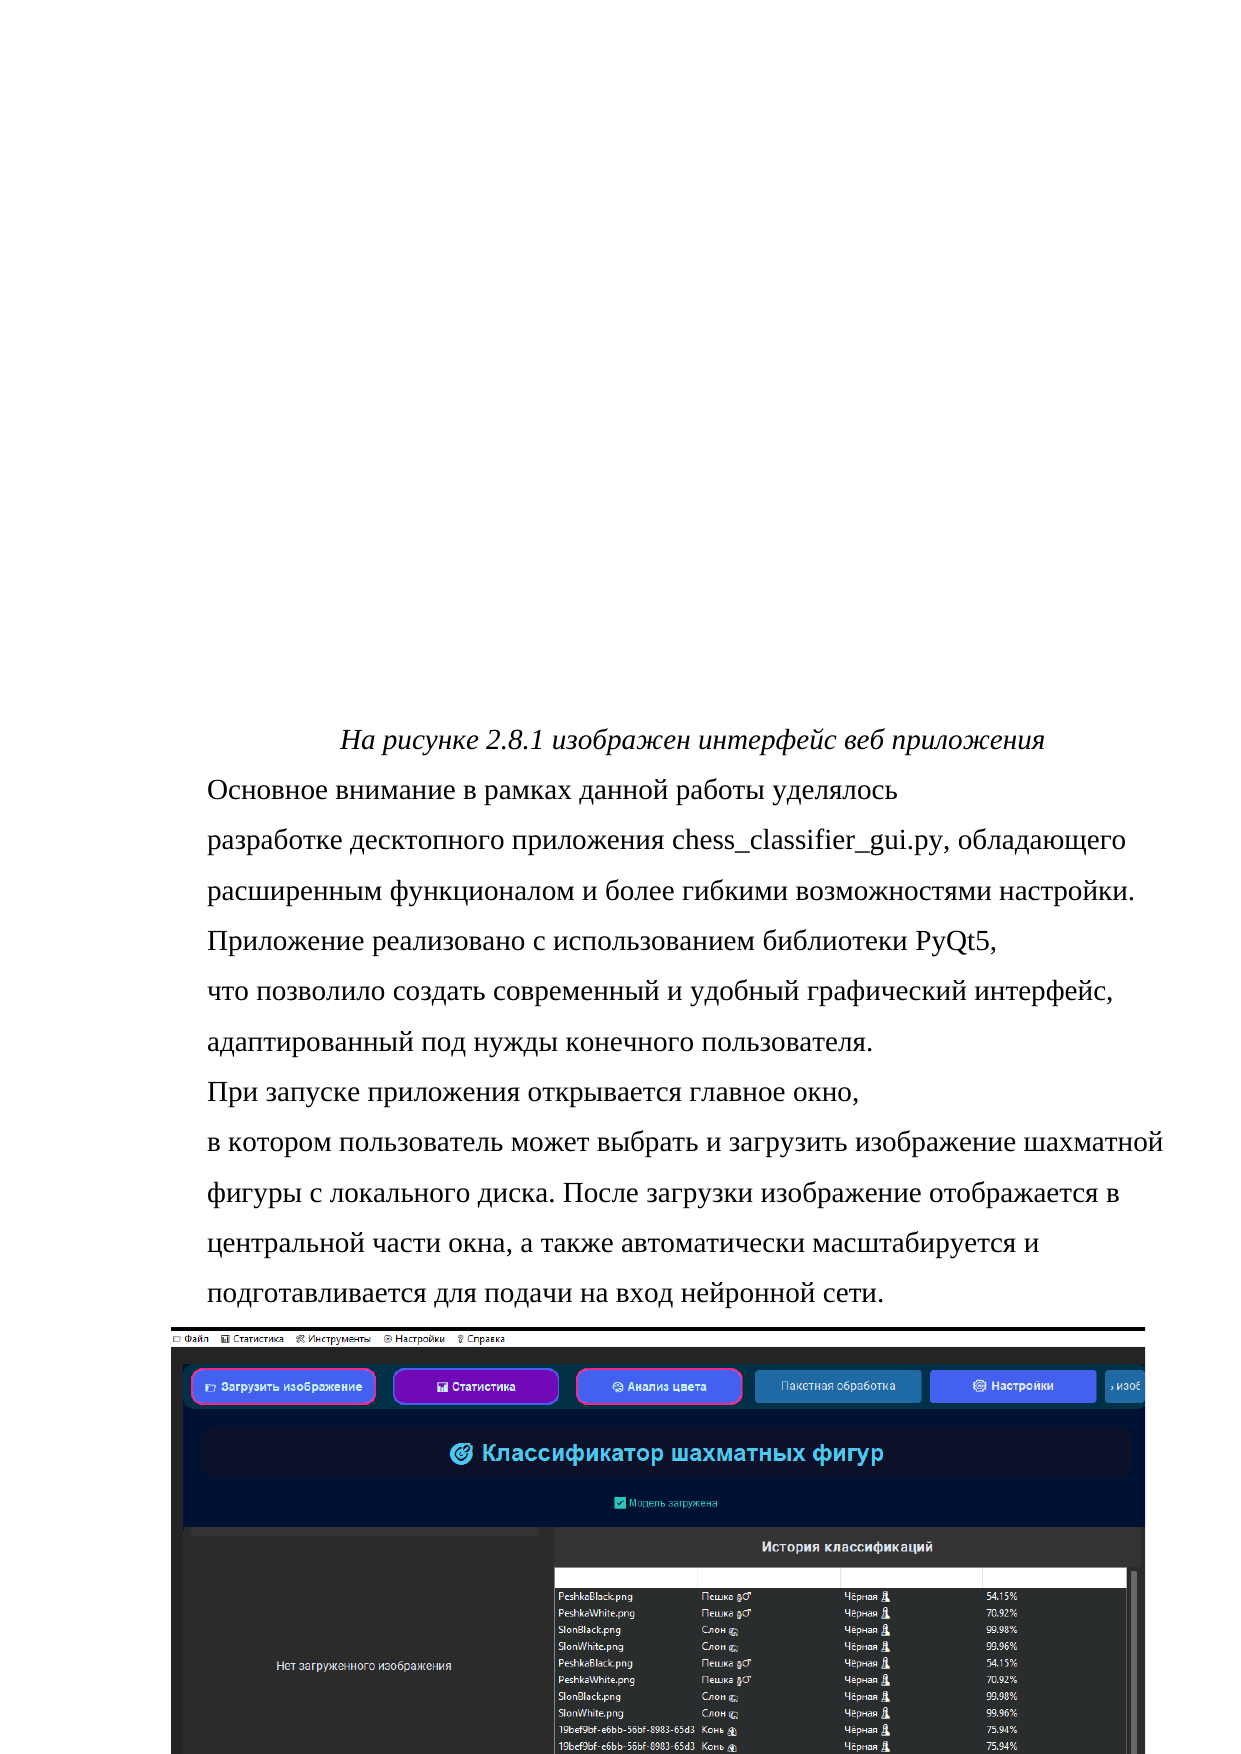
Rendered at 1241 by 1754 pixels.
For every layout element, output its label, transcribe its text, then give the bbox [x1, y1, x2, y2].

picture [756, 1371, 921, 1402]
text На рисунке 2.8.1 изображен интерфейс веб приложения [207, 722, 1181, 755]
text Основное внимание в рамках данной работы уделялось разработке десктопного приложения chess_classifier_gui.py, обладающего расширенным функционалом и более гибкими возможностями настройки. Приложение реализовано с использованием библиотеки PyQt5, что позволило создать современный и удобный графический интерфейс, адаптированный под нужды конечного пользователя. При запуске приложения открывается главное окно, в котором пользователь может выбрать и загрузить изображение шахматной фигуры с локального диска. После загрузки изображение отображается в центральной части окна, а также автоматически масштабируется и подготавливается для подачи на вход нейронной сети. [207, 772, 1181, 1309]
picture [931, 1371, 1096, 1402]
picture [192, 1369, 375, 1404]
picture [171, 1327, 1146, 1754]
picture [394, 1369, 558, 1404]
picture [577, 1369, 742, 1404]
picture [1106, 1371, 1146, 1402]
